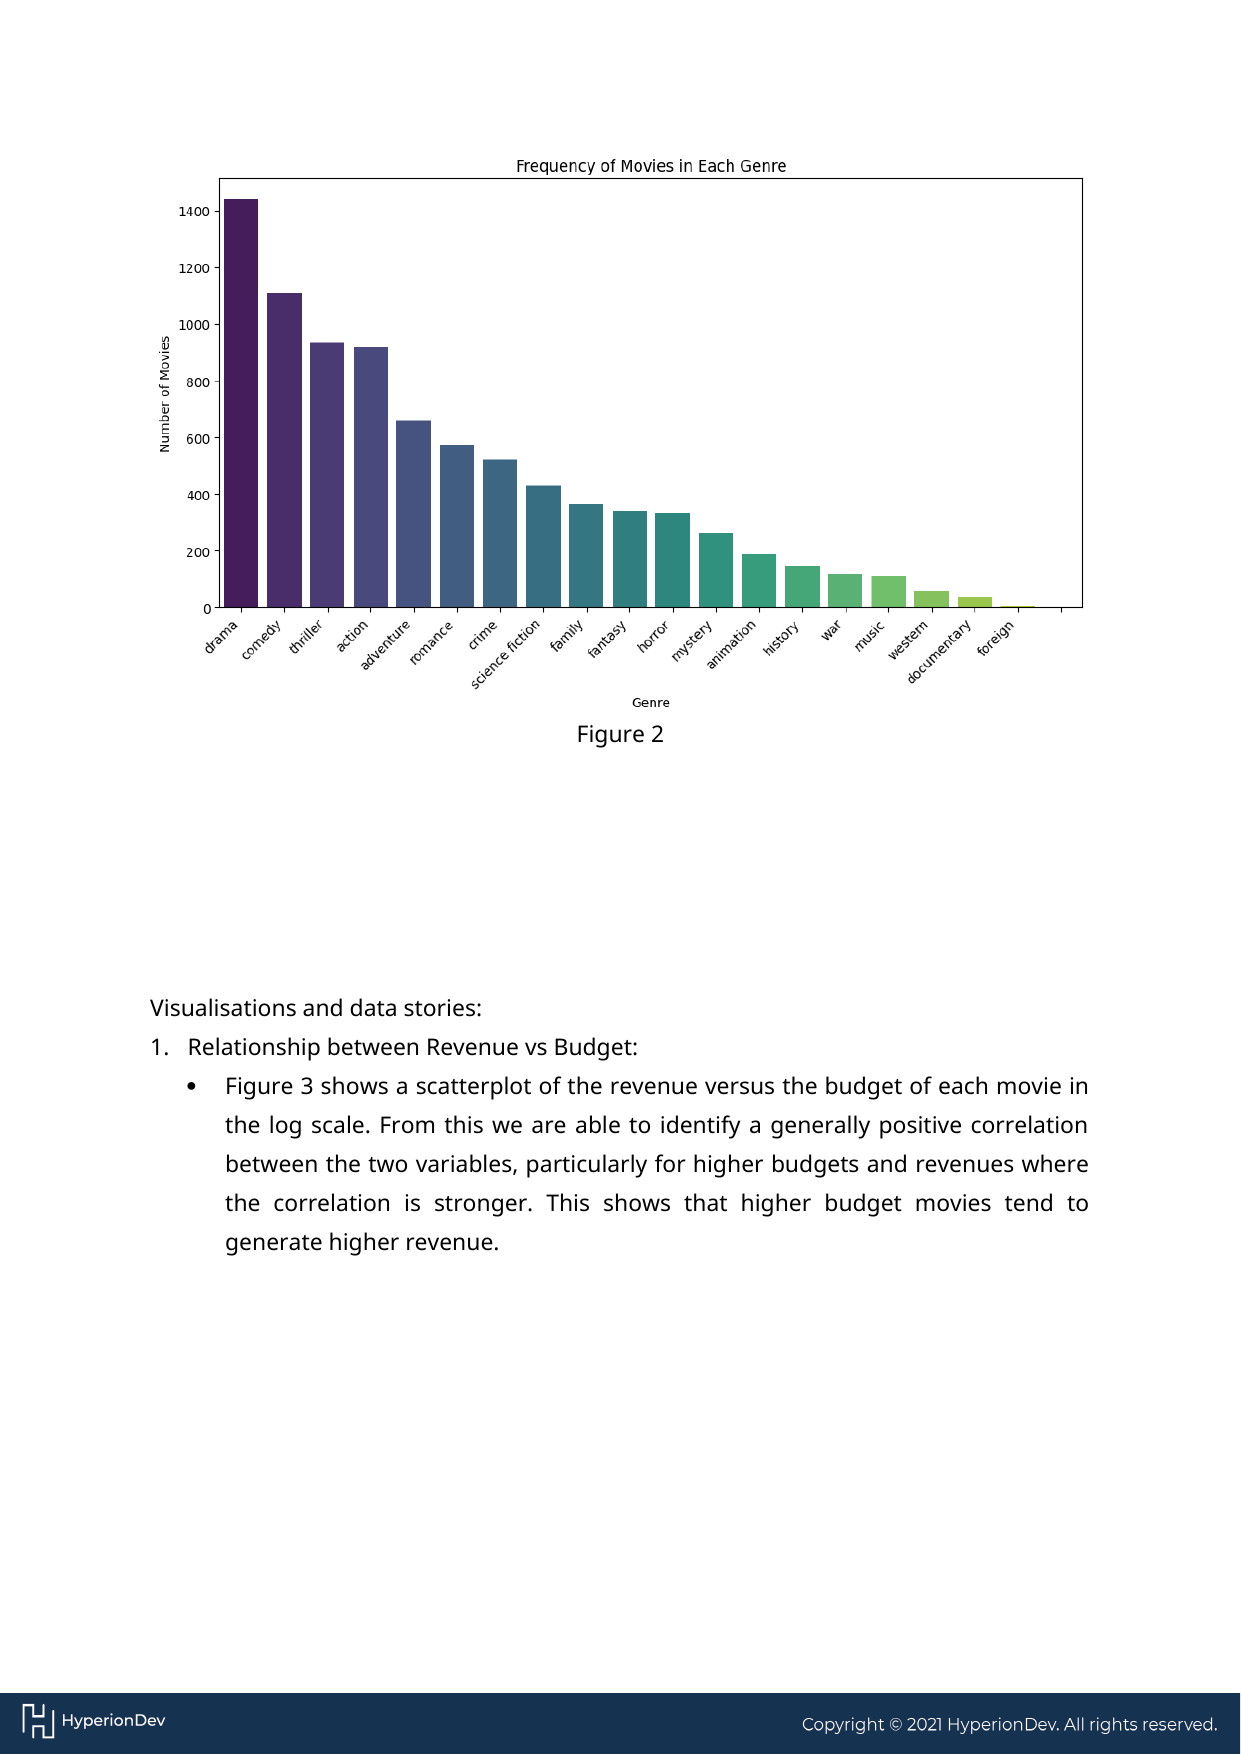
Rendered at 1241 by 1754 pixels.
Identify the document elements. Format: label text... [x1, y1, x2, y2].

picture [0, 1693, 1241, 1754]
list Relationship between Revenue vs Budget: [150, 1031, 1090, 1062]
list Figure 3 shows a scatterplot of the revenue versus the budget of each movie in the log scale. From this we are able to identify a generally positive correlation between the two variables, particularly for higher budgets and revenues where the correlation is stronger. This shows that higher budget movies tend to generate higher revenue. [187, 1069, 1090, 1257]
text Figure 2 [150, 718, 1090, 749]
text Visualisations and data stories: [150, 991, 1090, 1023]
picture [150, 150, 1091, 718]
